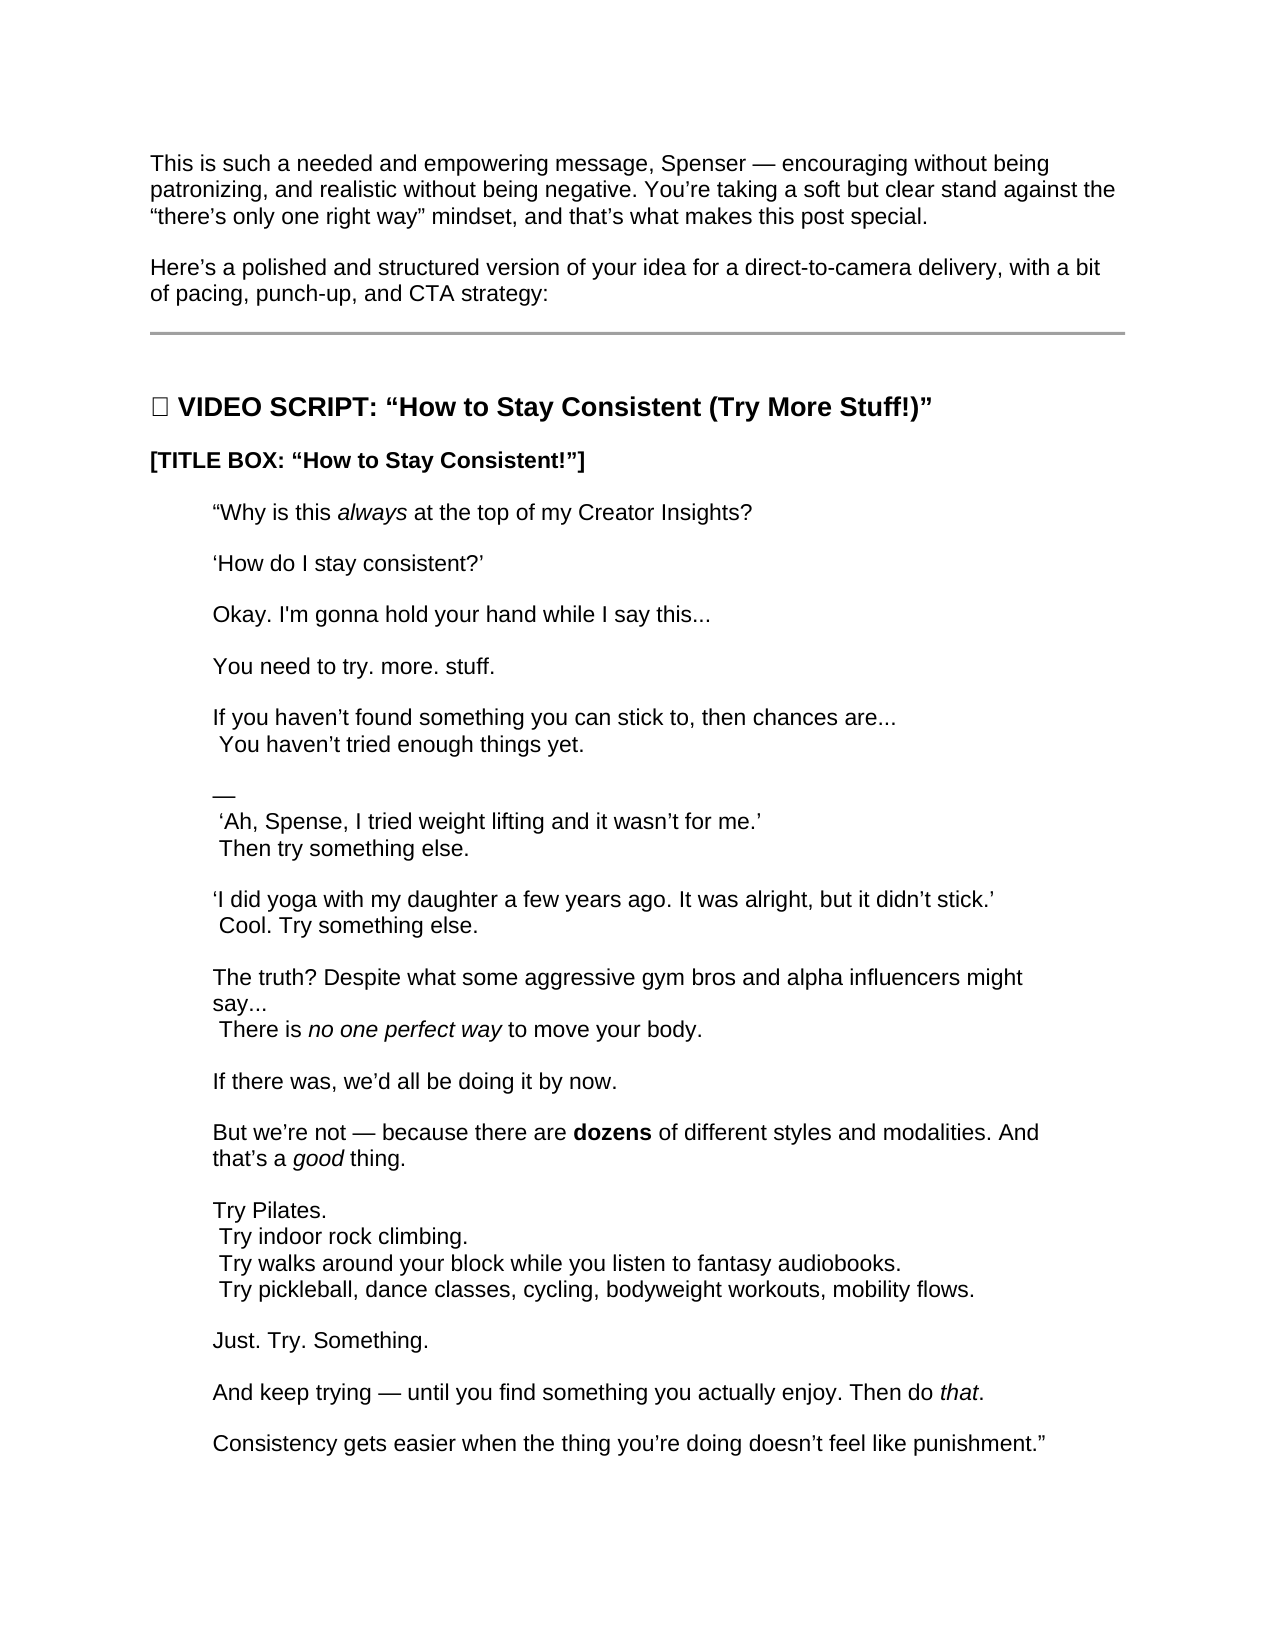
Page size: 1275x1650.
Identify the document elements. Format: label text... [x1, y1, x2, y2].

text Try Pilates. Try indoor rock climbing. Try walks around your block while you listen to fantasy audiobooks. Try pickleball, dance classes, cycling, bodyweight workouts, mobility flows. [212, 1197, 1062, 1302]
text This is such a needed and empowering message, Spenser — encouraging without being patronizing, and realistic without being negative. You’re taking a soft but clear stand against the “there’s only one right way” mindset, and that’s what makes this post special. [150, 150, 1125, 229]
text If there was, we’d all be doing it by now. [212, 1068, 1062, 1094]
text — ‘Ah, Spense, I tried weight lifting and it wasn’t for me.’ Then try something else. [212, 782, 1062, 861]
text But we’re not — because there are dozens of different styles and modalities. And that’s a good thing. [212, 1119, 1062, 1172]
text The truth? Despite what some aggressive gym bros and alpha influencers might say... There is no one perfect way to move your body. [212, 964, 1062, 1043]
text You need to try. more. stuff. [212, 653, 1062, 679]
text Okay. I'm gonna hold your hand while I say this... [212, 601, 1062, 628]
text Here’s a polished and structured version of your idea for a direct-to-camera delivery, with a bit of pacing, punch-up, and CTA strategy: [150, 254, 1125, 307]
text “Why is this always at the top of my Creator Insights? [212, 499, 1062, 525]
text And keep trying — until you find something you actually enjoy. Then do that. [212, 1378, 1062, 1405]
text ‘I did yoga with my daughter a few years ago. It was alright, but it didn’t stick.’ Cool. Try something else. [212, 886, 1062, 939]
text If you haven’t found something you can stick to, then chances are... You haven’t tried enough things yet. [212, 704, 1062, 757]
subtitle 🎥 VIDEO SCRIPT: “How to Stay Consistent (Try More Stuff!)” [150, 391, 1125, 422]
text ‘How do I stay consistent?’ [212, 550, 1062, 576]
text Consistency gets easier when the thing you’re doing doesn’t feel like punishment.” [212, 1430, 1062, 1456]
text Just. Try. Something. [212, 1327, 1062, 1353]
text [TITLE BOX: “How to Stay Consistent!”] [150, 447, 1125, 474]
